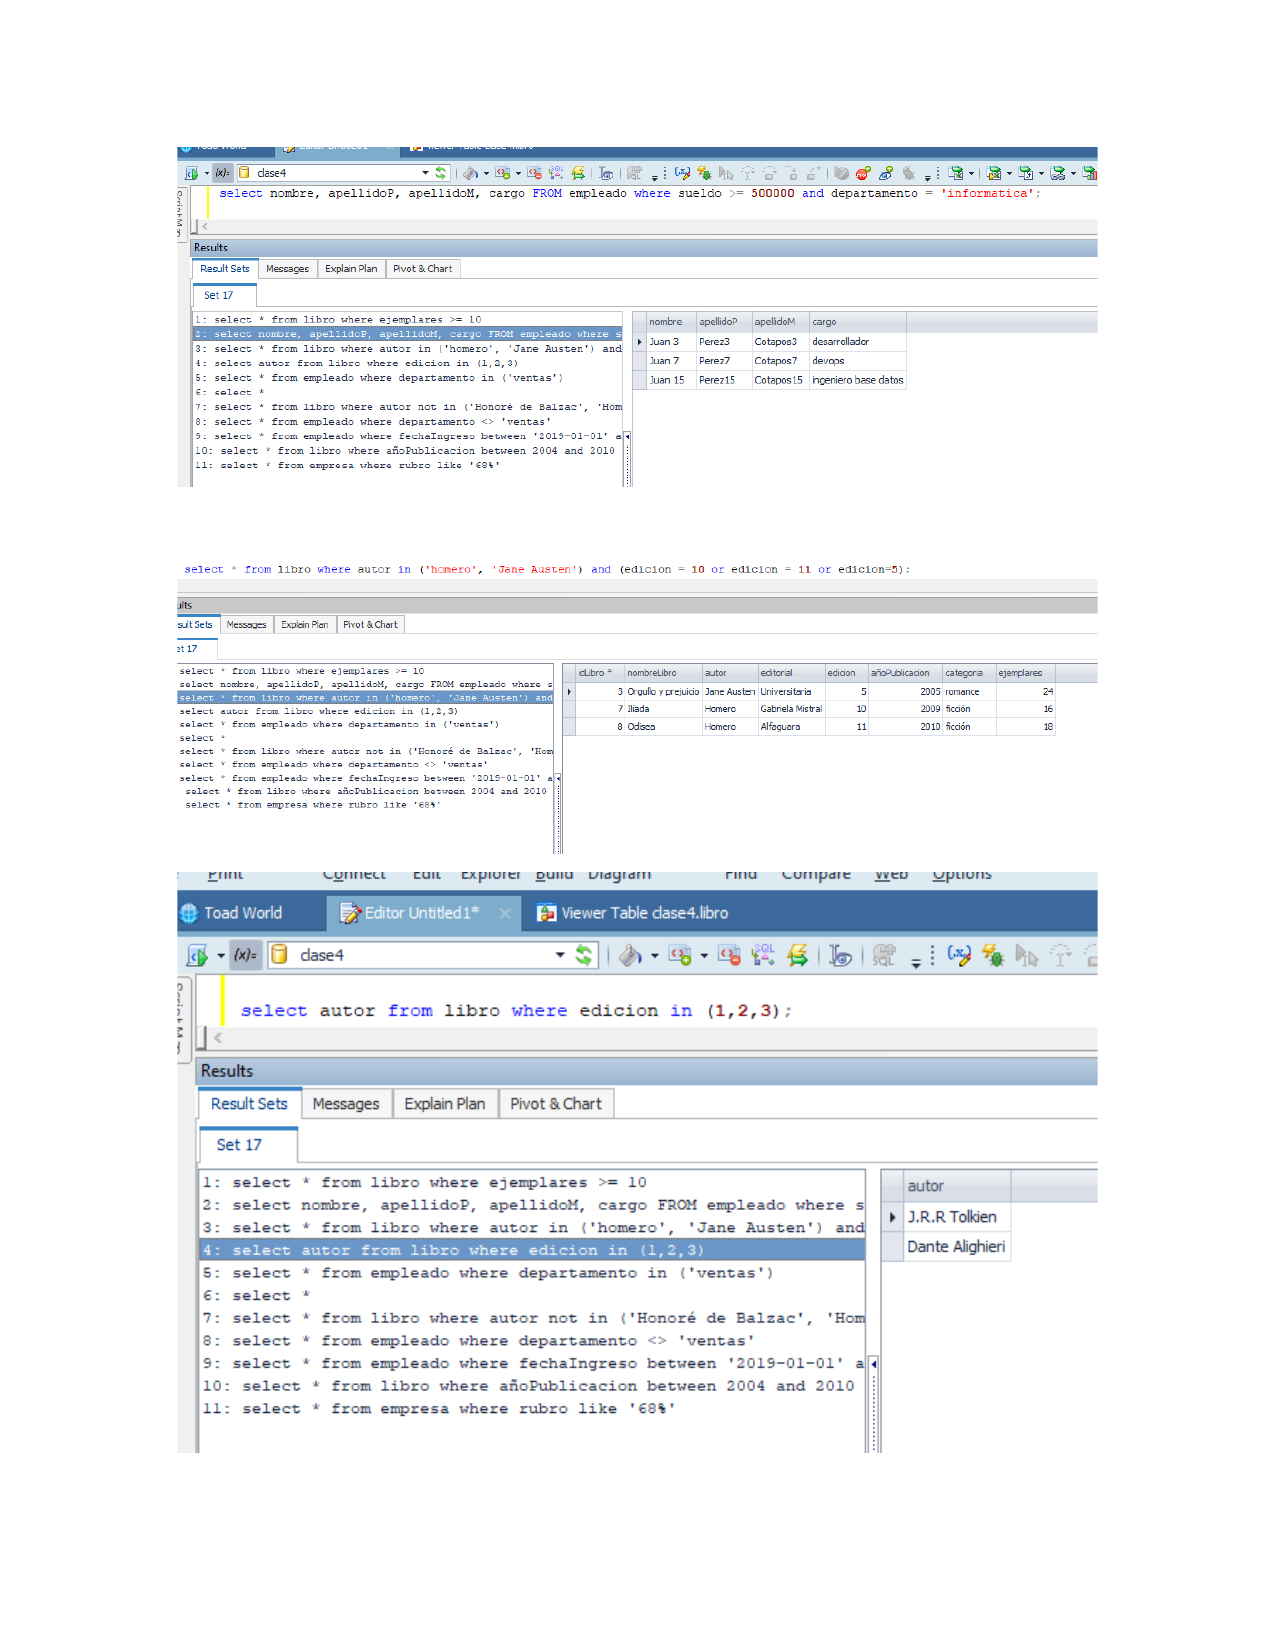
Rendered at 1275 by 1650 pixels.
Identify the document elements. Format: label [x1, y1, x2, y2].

picture [177, 552, 1098, 854]
picture [177, 147, 1098, 487]
picture [177, 872, 1098, 1453]
